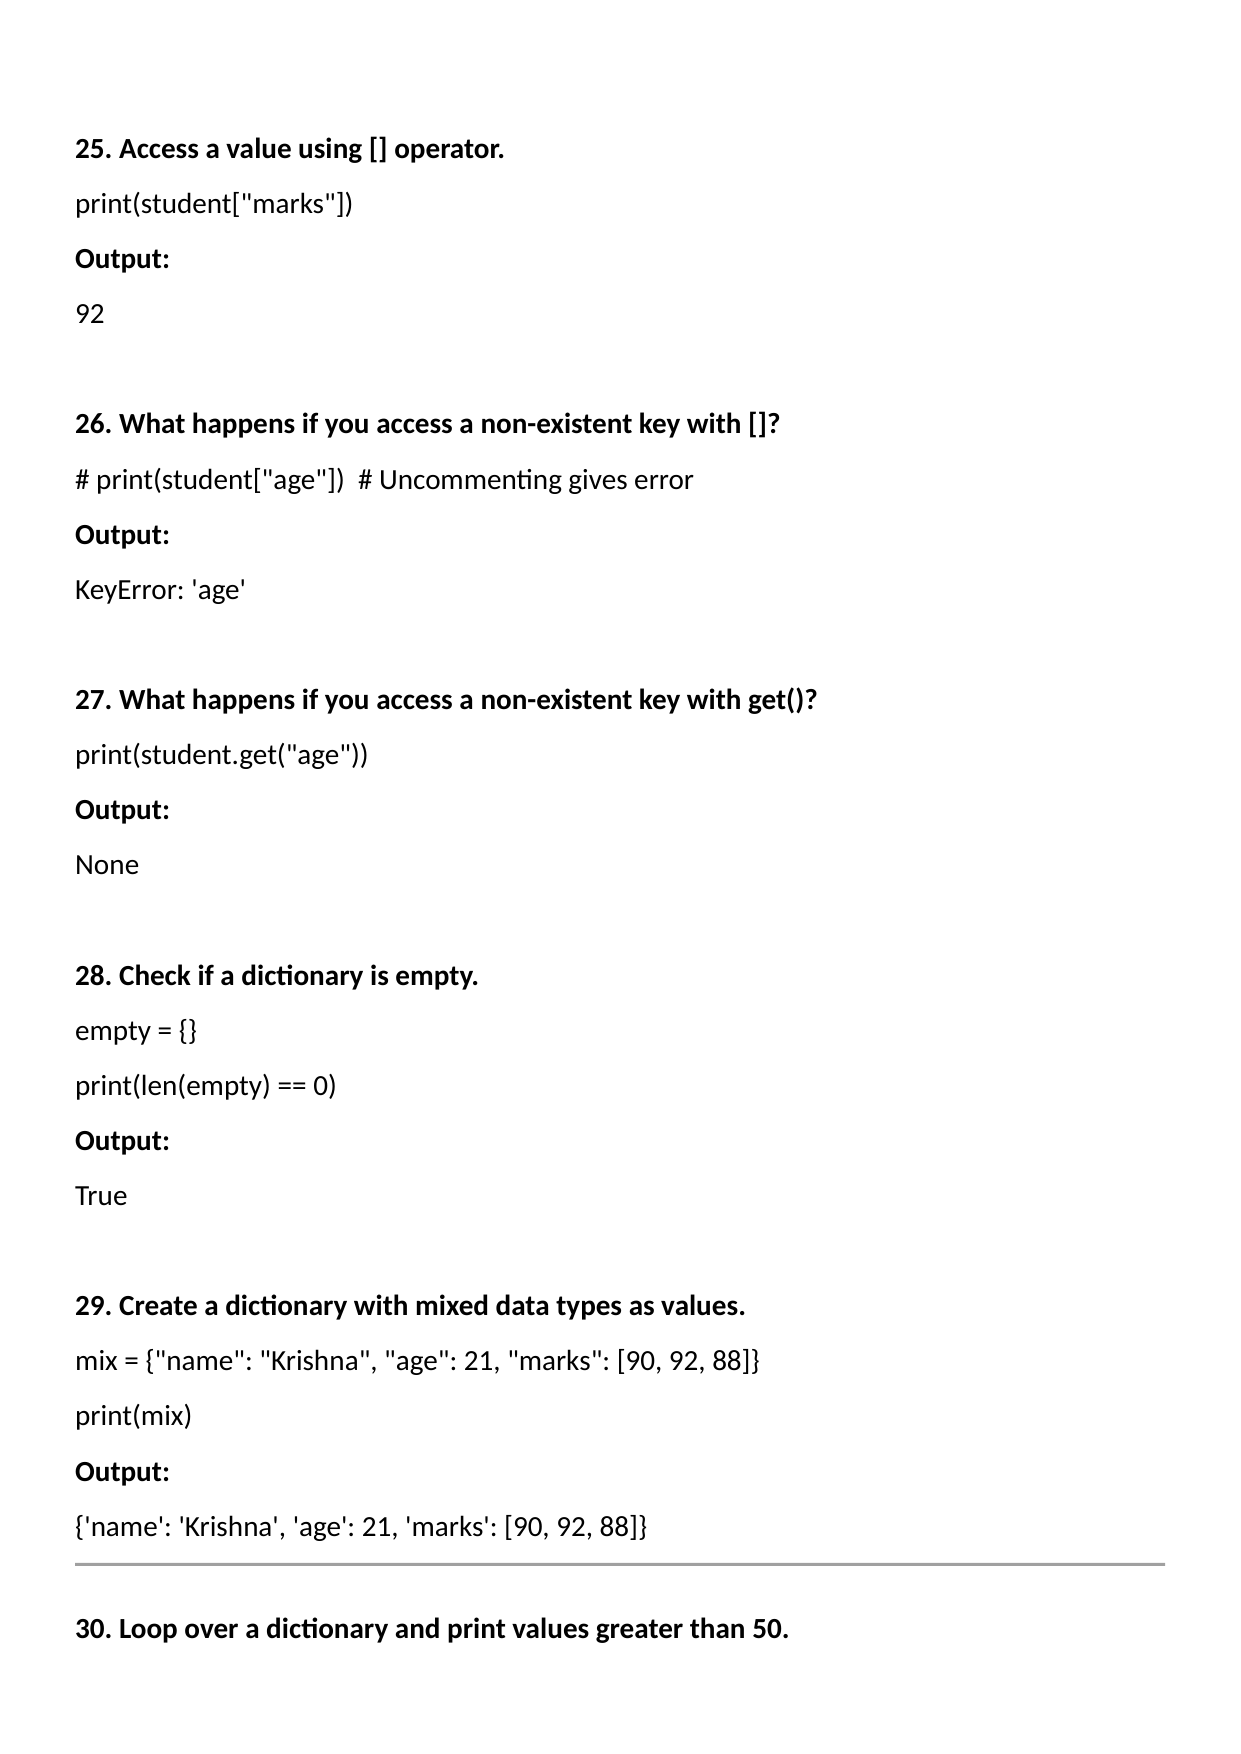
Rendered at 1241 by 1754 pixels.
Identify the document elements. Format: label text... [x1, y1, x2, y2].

text Output: [75, 1453, 1165, 1488]
text 25. Access a value using [] operator. [75, 130, 1165, 166]
text True [75, 1177, 1165, 1213]
text Output: [75, 516, 1165, 551]
text empty = {} [75, 1012, 1165, 1047]
text Output: [75, 1122, 1165, 1158]
text 29. Create a dictionary with mixed data types as values. [75, 1287, 1165, 1323]
text print(mix) [75, 1397, 1165, 1433]
text 30. Loop over a dictionary and print values greater than 50. [75, 1610, 1165, 1645]
text print(student["marks"]) [75, 185, 1165, 221]
text mix = {"name": "Krishna", "age": 21, "marks": [90, 92, 88]} [75, 1342, 1165, 1378]
text 27. What happens if you access a non-existent key with get()? [75, 681, 1165, 717]
text None [75, 846, 1165, 882]
text # print(student["age"]) # Uncommenting gives error [75, 461, 1165, 496]
text {'name': 'Krishna', 'age': 21, 'marks': [90, 92, 88]} [75, 1508, 1165, 1543]
text Output: [75, 240, 1165, 276]
text Output: [75, 791, 1165, 827]
text 28. Check if a dictionary is empty. [75, 957, 1165, 992]
text KeyError: 'age' [75, 571, 1165, 607]
text 26. What happens if you access a non-existent key with []? [75, 406, 1165, 441]
text print(student.get("age")) [75, 736, 1165, 772]
text print(len(empty) == 0) [75, 1067, 1165, 1102]
text 92 [75, 295, 1165, 331]
